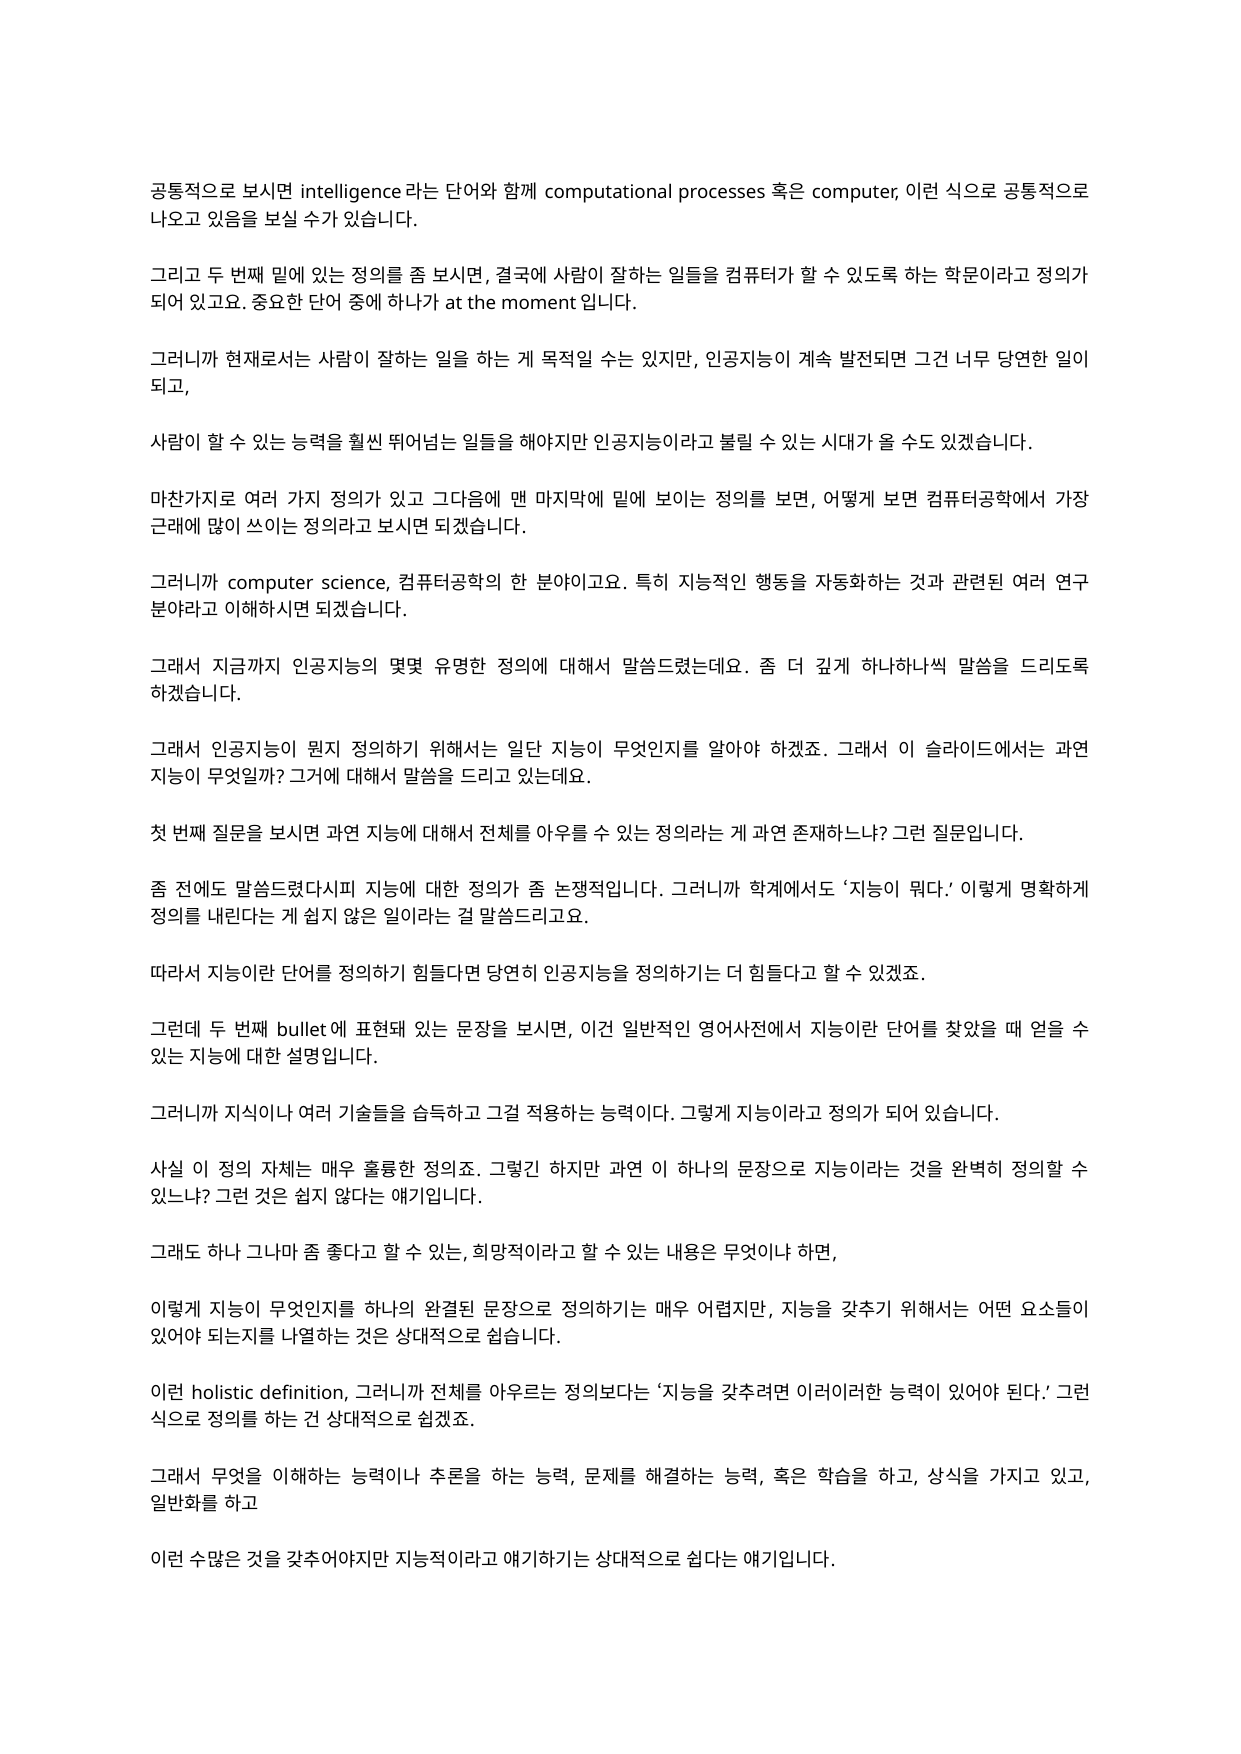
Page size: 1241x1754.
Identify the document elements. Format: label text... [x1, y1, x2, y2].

text 따라서 지능이란 단어를 정의하기 힘들다면 당연히 인공지능을 정의하기는 더 힘들다고 할 수 있겠죠. [150, 958, 1090, 985]
text 사실 이 정의 자체는 매우 훌륭한 정의죠. 그렇긴 하지만 과연 이 하나의 문장으로 지능이라는 것을 완벽히 정의할 수 있느냐? 그런 것은 쉽지 않다는 얘기입니다. [150, 1154, 1090, 1209]
text 그래서 무엇을 이해하는 능력이나 추론을 하는 능력, 문제를 해결하는 능력, 혹은 학습을 하고, 상식을 가지고 있고, 일반화를 하고 [150, 1461, 1090, 1516]
text 첫 번째 질문을 보시면 과연 지능에 대해서 전체를 아우를 수 있는 정의라는 게 과연 존재하느냐? 그런 질문입니다. [150, 818, 1090, 846]
text 이런 수많은 것을 갖추어야지만 지능적이라고 얘기하기는 상대적으로 쉽다는 얘기입니다. [150, 1545, 1090, 1572]
text 그리고 두 번째 밑에 있는 정의를 좀 보시면, 결국에 사람이 잘하는 일들을 컴퓨터가 할 수 있도록 하는 학문이라고 정의가 되어 있고요. 중요한 단어 중에 하나가 at the moment입니다. [150, 261, 1090, 315]
text 사람이 할 수 있는 능력을 훨씬 뛰어넘는 일들을 해야지만 인공지능이라고 불릴 수 있는 시대가 올 수도 있겠습니다. [150, 428, 1090, 455]
text 좀 전에도 말씀드렸다시피 지능에 대한 정의가 좀 논쟁적입니다. 그러니까 학계에서도 ‘지능이 뭐다.’ 이렇게 명확하게 정의를 내린다는 게 쉽지 않은 일이라는 걸 말씀드리고요. [150, 875, 1090, 929]
text 그러니까 현재로서는 사람이 잘하는 일을 하는 게 목적일 수는 있지만, 인공지능이 계속 발전되면 그건 너무 당연한 일이 되고, [150, 344, 1090, 399]
text 그런데 두 번째 bullet에 표현돼 있는 문장을 보시면, 이건 일반적인 영어사전에서 지능이란 단어를 찾았을 때 얻을 수 있는 지능에 대한 설명입니다. [150, 1014, 1090, 1069]
text 마찬가지로 여러 가지 정의가 있고 그다음에 맨 마지막에 밑에 보이는 정의를 보면, 어떻게 보면 컴퓨터공학에서 가장 근래에 많이 쓰이는 정의라고 보시면 되겠습니다. [150, 484, 1090, 538]
text 이런 holistic definition, 그러니까 전체를 아우르는 정의보다는 ‘지능을 갖추려면 이러이러한 능력이 있어야 된다.’ 그런 식으로 정의를 하는 건 상대적으로 쉽겠죠. [150, 1378, 1090, 1432]
text 그러니까 지식이나 여러 기술들을 습득하고 그걸 적용하는 능력이다. 그렇게 지능이라고 정의가 되어 있습니다. [150, 1098, 1090, 1125]
text 그래도 하나 그나마 좀 좋다고 할 수 있는, 희망적이라고 할 수 있는 내용은 무엇이냐 하면, [150, 1238, 1090, 1265]
text 이렇게 지능이 무엇인지를 하나의 완결된 문장으로 정의하기는 매우 어렵지만, 지능을 갖추기 위해서는 어떤 요소들이 있어야 되는지를 나열하는 것은 상대적으로 쉽습니다. [150, 1294, 1090, 1349]
text 그래서 인공지능이 뭔지 정의하기 위해서는 일단 지능이 무엇인지를 알아야 하겠죠. 그래서 이 슬라이드에서는 과연 지능이 무엇일까? 그거에 대해서 말씀을 드리고 있는데요. [150, 735, 1090, 789]
text 공통적으로 보시면 intelligence라는 단어와 함께 computational processes 혹은 computer, 이런 식으로 공통적으로 나오고 있음을 보실 수가 있습니다. [150, 177, 1090, 232]
text 그래서 지금까지 인공지능의 몇몇 유명한 정의에 대해서 말씀드렸는데요. 좀 더 깊게 하나하나씩 말씀을 드리도록 하겠습니다. [150, 651, 1090, 706]
text 그러니까 computer science, 컴퓨터공학의 한 분야이고요. 특히 지능적인 행동을 자동화하는 것과 관련된 여러 연구 분야라고 이해하시면 되겠습니다. [150, 568, 1090, 622]
